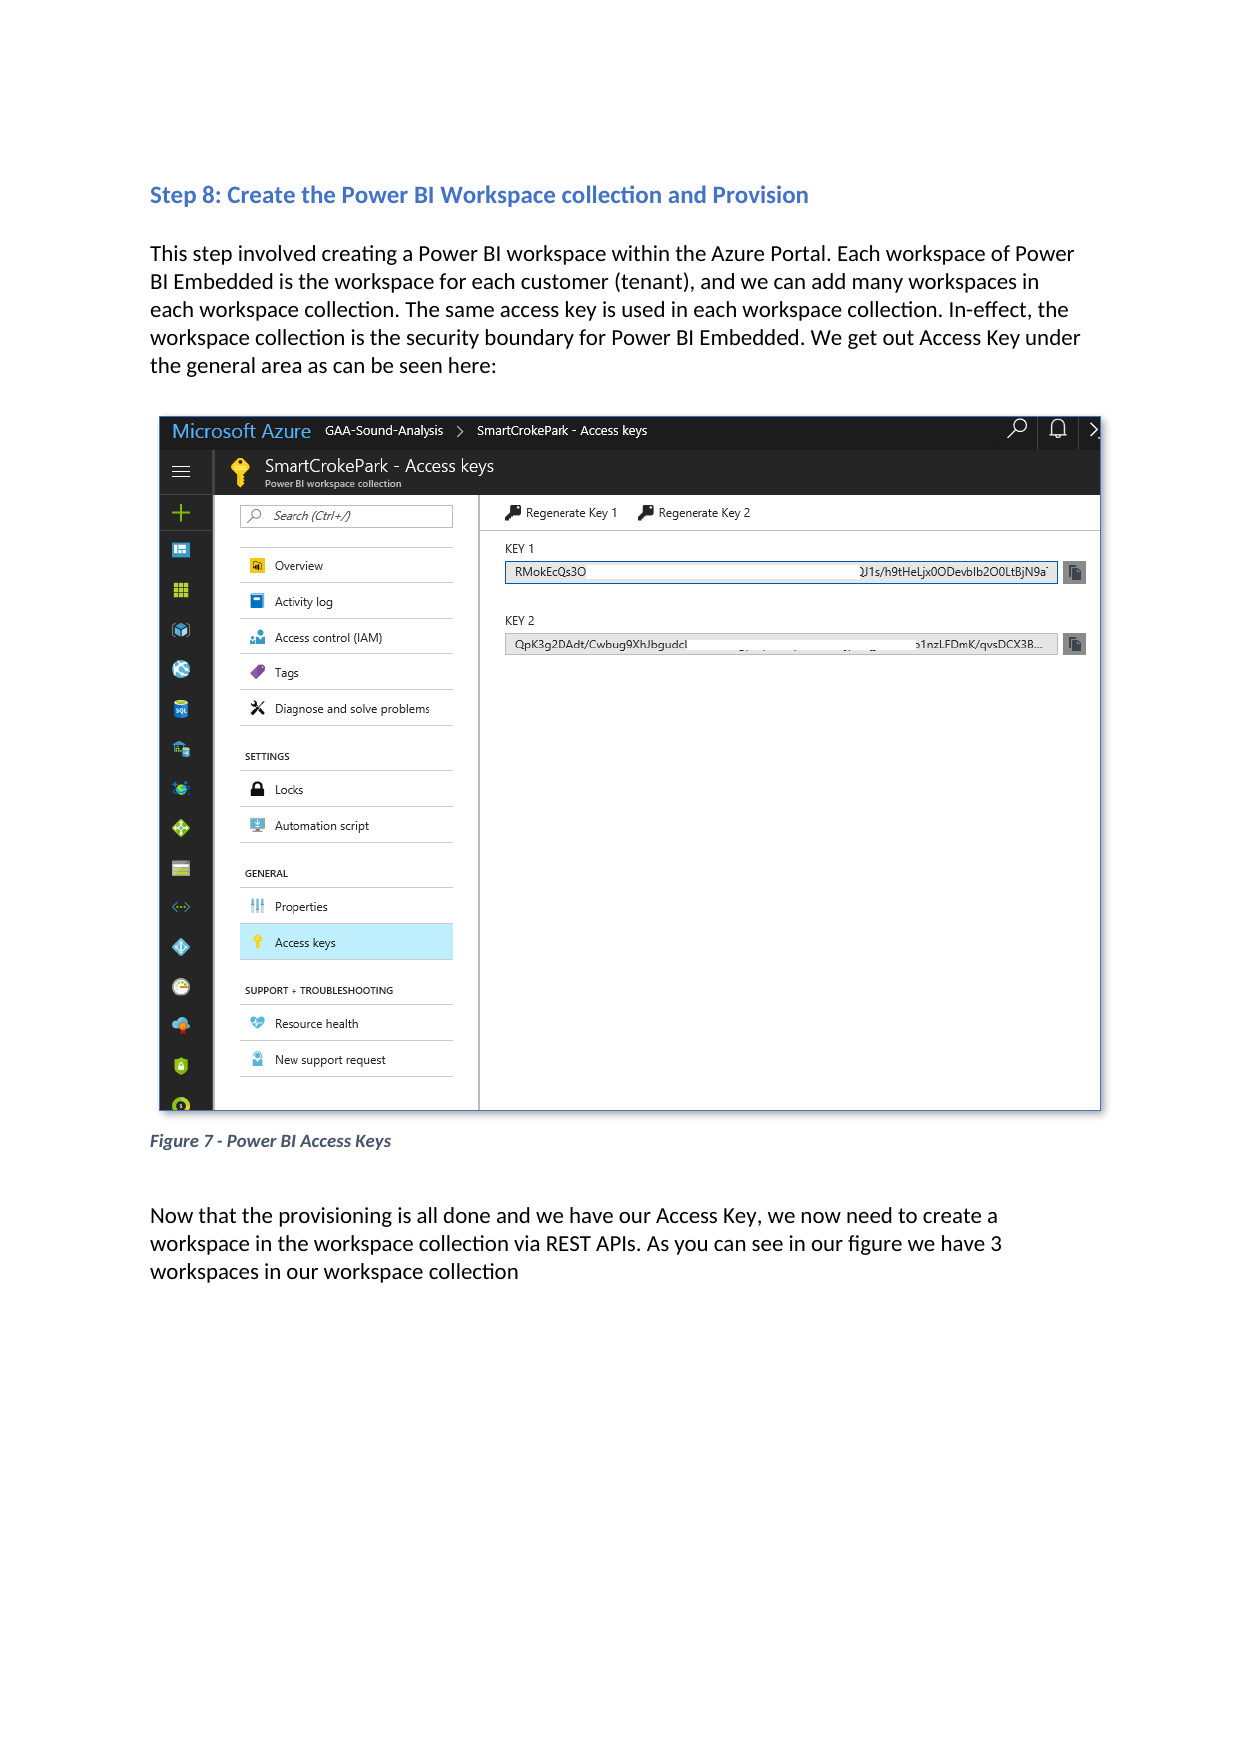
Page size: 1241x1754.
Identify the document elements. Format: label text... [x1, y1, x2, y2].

subtitle Step 8: Create the Power BI Workspace collection and Provision [150, 179, 1090, 210]
text Figure 7 - Power BI Access Keys [150, 1129, 1090, 1152]
picture [160, 417, 1100, 1110]
text Now that the provisioning is all done and we have our Access Key, we now need to create a workspace in the workspace collection via REST APIs. As you can see in our figure we have 3 workspaces in our workspace collection [150, 1201, 1090, 1285]
text This step involved creating a Power BI workspace within the Azure Portal. Each workspace of Power BI Embedded is the workspace for each customer (tenant), and we can add many workspaces in each workspace collection. The same access key is used in each workspace collection. In-effect, the workspace collection is the security boundary for Power BI Embedded. We get out Access Key under the general area as can be seen here: [150, 239, 1090, 379]
